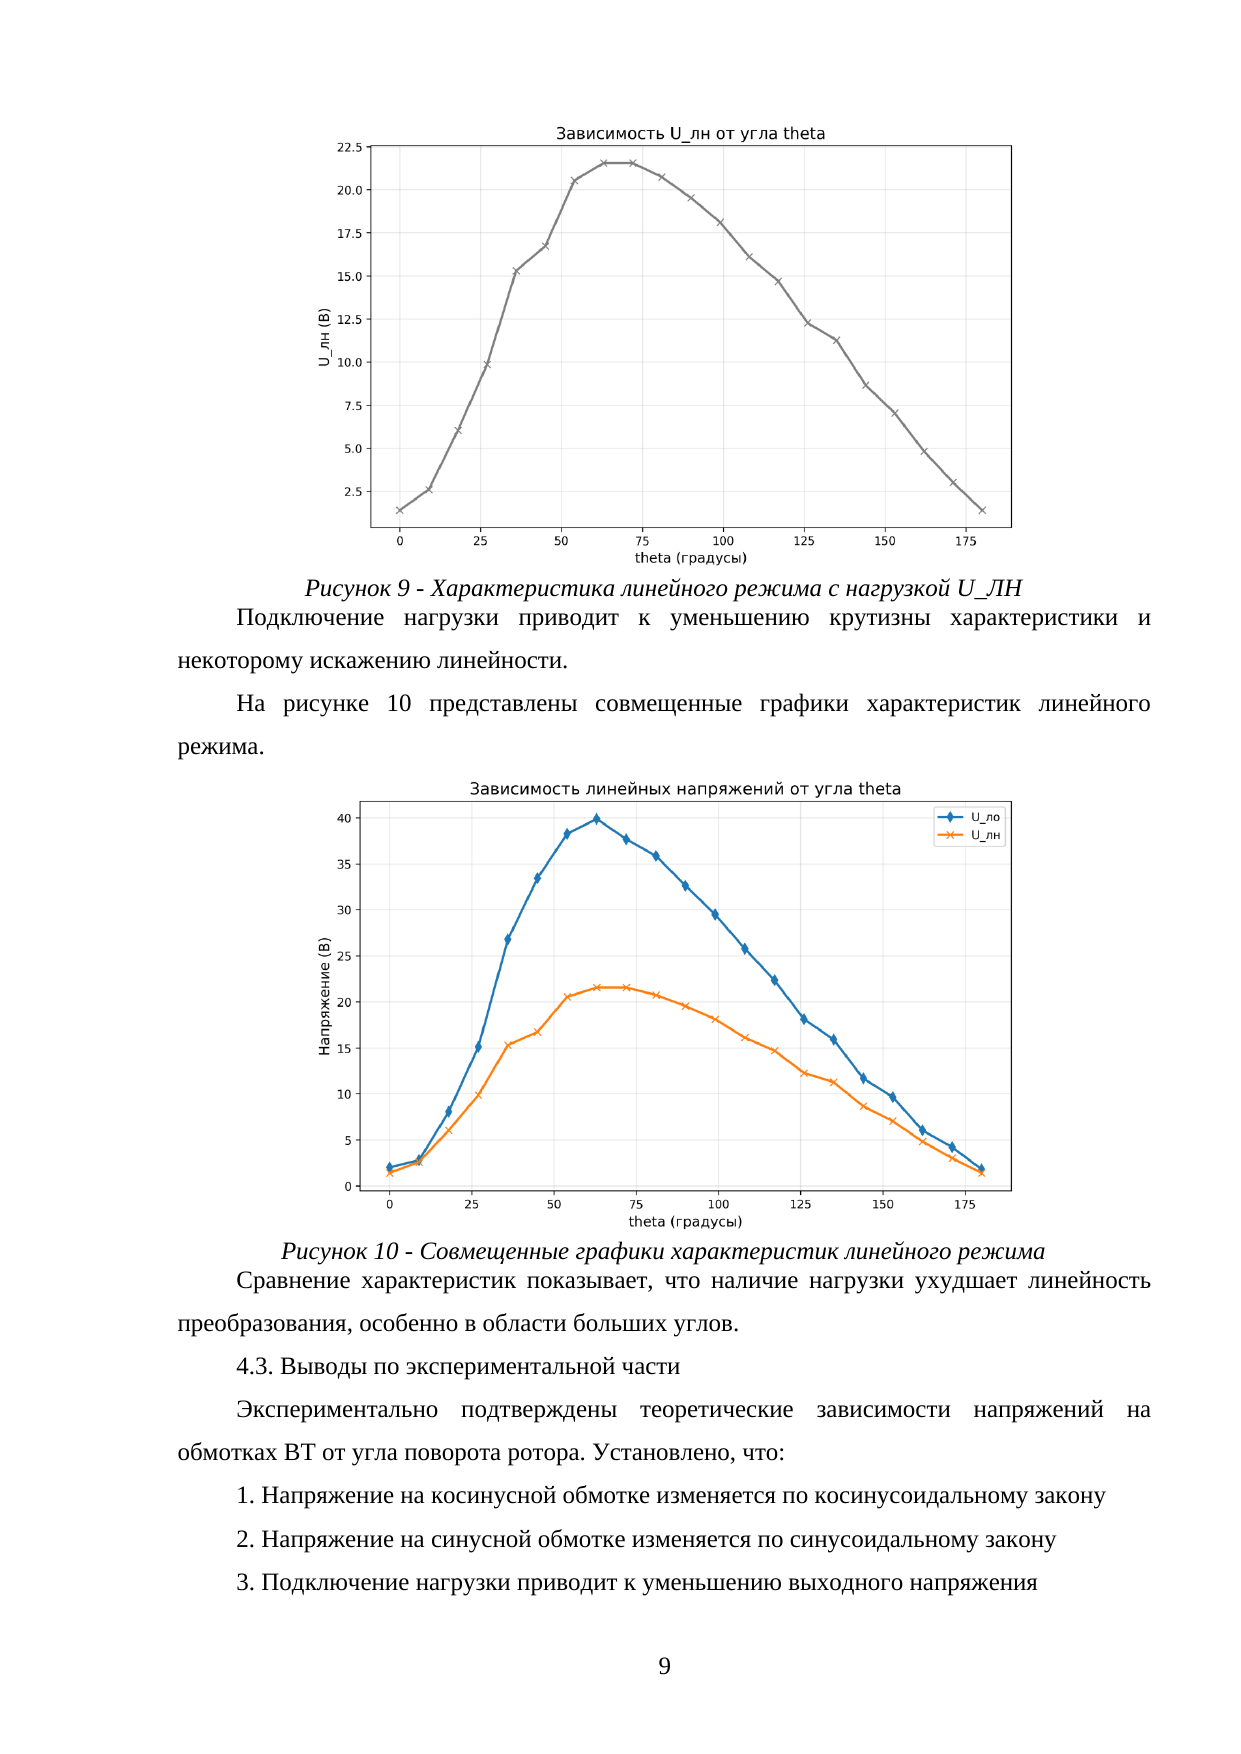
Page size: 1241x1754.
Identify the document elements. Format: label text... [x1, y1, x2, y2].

text Сравнение характеристик показывает, что наличие нагрузки ухудшает линейность преобразования, особенно в области больших углов. [177, 1265, 1152, 1337]
text Рисунок 9 - Характеристика линейного режима с нагрузкой U_ЛН [177, 573, 1152, 602]
text 1. Напряжение на косинусной обмотке изменяется по косинусоидальному закону [177, 1481, 1152, 1509]
text На рисунке 10 представлены совмещенные графики характеристик линейного режима. [177, 688, 1152, 760]
text 2. Напряжение на синусной обмотке изменяется по синусоидальному закону [177, 1524, 1152, 1552]
text Подключение нагрузки приводит к уменьшению крутизны характеристики и некоторому искажению линейности. [177, 602, 1152, 673]
text Рисунок 10 - Совмещенные графики характеристик линейного режима [177, 1236, 1152, 1265]
picture [310, 118, 1019, 573]
text 4.3. Выводы по экспериментальной части [177, 1351, 1152, 1380]
picture [310, 774, 1019, 1237]
text Экспериментально подтверждены теоретические зависимости напряжений на обмотках ВТ от угла поворота ротора. Установлено, что: [177, 1394, 1152, 1466]
text 3. Подключение нагрузки приводит к уменьшению выходного напряжения [177, 1567, 1152, 1596]
